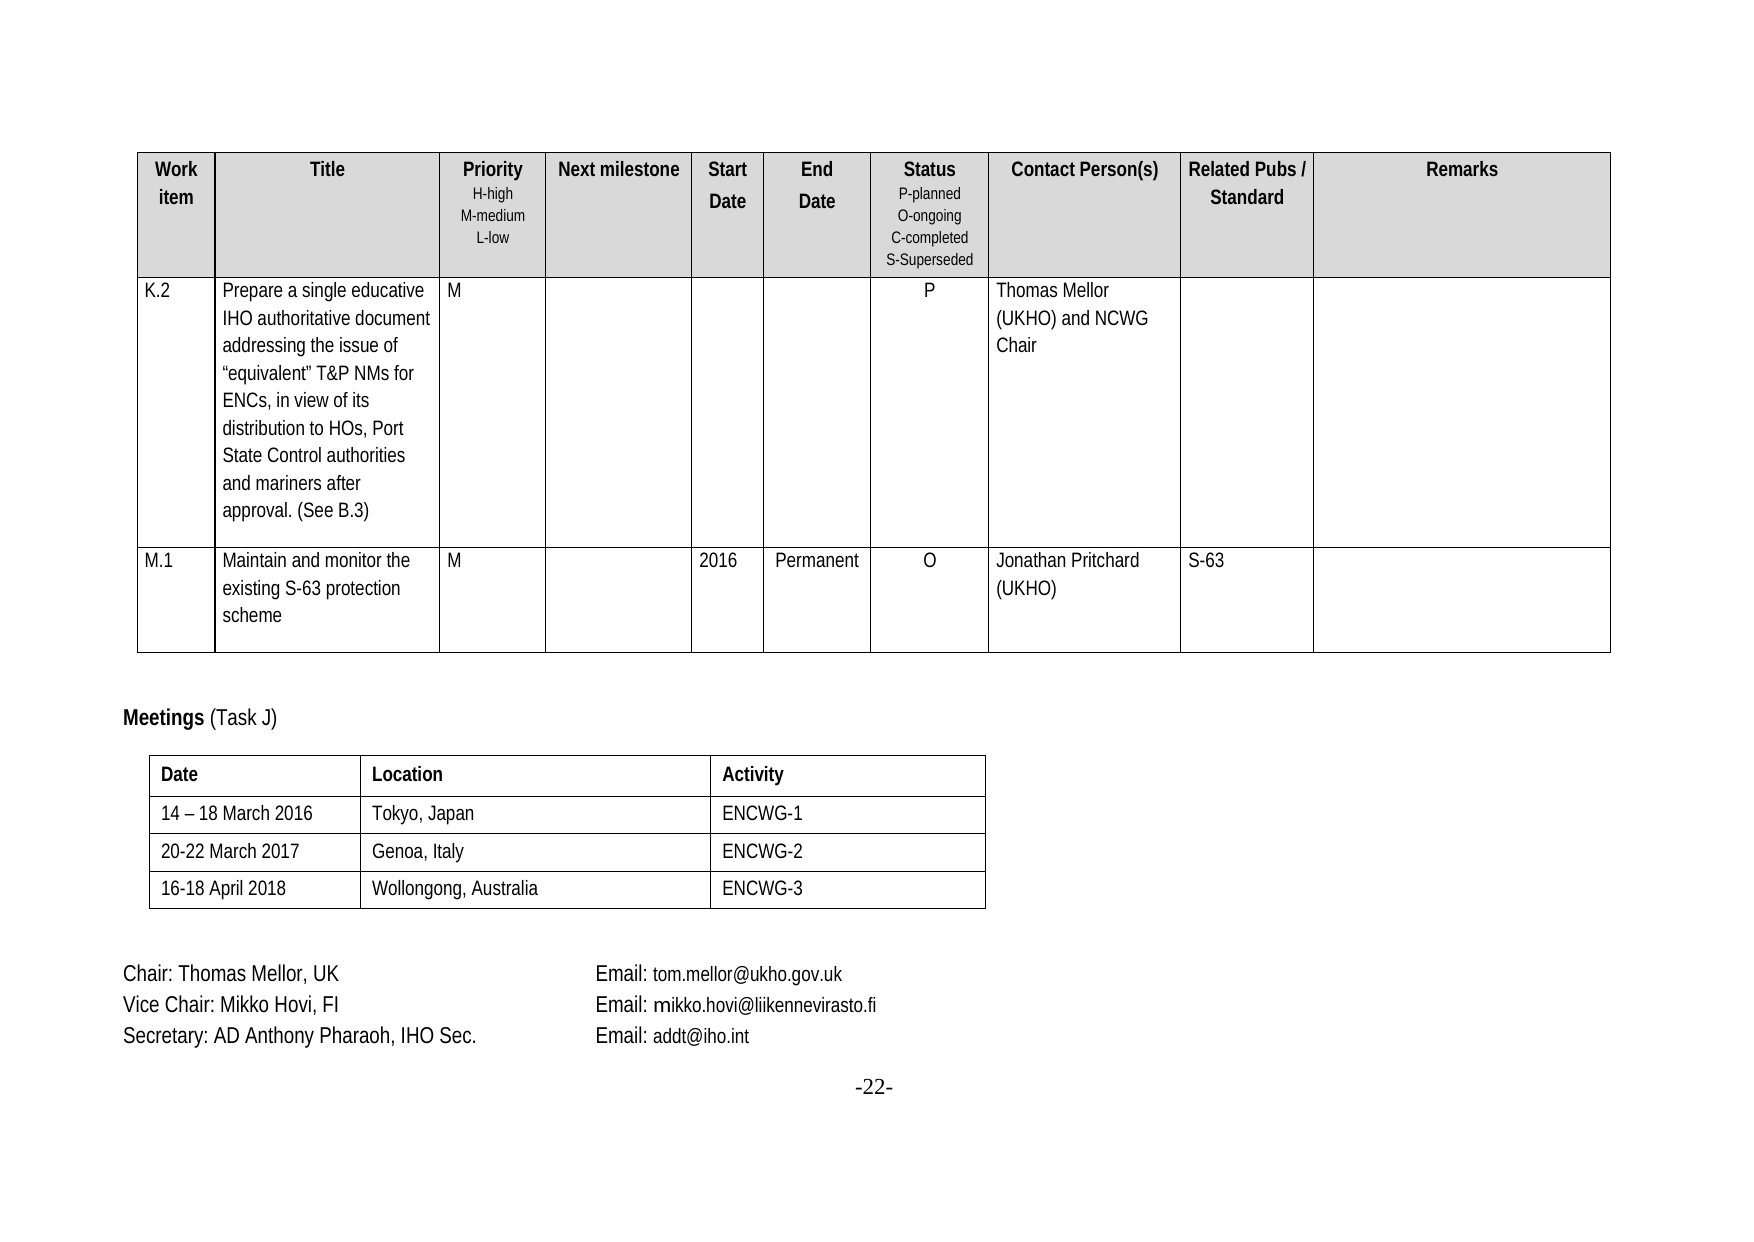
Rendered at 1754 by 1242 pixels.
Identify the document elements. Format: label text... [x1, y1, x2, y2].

table_cell M [440, 278, 545, 547]
table_header Title [216, 153, 439, 277]
table_cell Wollongong, Australia [361, 872, 710, 908]
table_cell M [440, 548, 545, 652]
table_cell 2016 [692, 548, 763, 652]
table_cell Genoa, Italy [361, 834, 710, 871]
table_cell Maintain and monitor the existing S-63 protection scheme [216, 548, 439, 652]
table_cell O [871, 548, 988, 652]
table_cell [692, 278, 763, 547]
table_cell Jonathan Pritchard (UKHO) [989, 548, 1180, 652]
table_cell Tokyo, Japan [361, 797, 710, 833]
table_cell S-63 [1181, 548, 1313, 652]
text Meetings (Task J) [123, 704, 1625, 730]
table_cell ENCWG-1 [711, 797, 985, 833]
table_cell Permanent [764, 548, 870, 652]
table_cell [546, 278, 691, 547]
table_cell [1181, 278, 1313, 547]
table_cell Thomas Mellor (UKHO) and NCWG Chair [989, 278, 1180, 547]
table_header End Date [764, 153, 870, 277]
table_cell M.1 [138, 548, 214, 652]
table_header Next milestone [546, 153, 691, 277]
table_header Work item [138, 153, 214, 277]
table_cell K.2 [138, 278, 214, 547]
table_header Date [150, 756, 360, 796]
table_header Status P-planned O-ongoing C-completed S-Superseded [871, 153, 988, 277]
table_cell ENCWG-2 [711, 834, 985, 871]
table_header Start Date [692, 153, 763, 277]
table_cell [764, 278, 870, 547]
text Chair: Thomas Mellor, UK Email: tom.mellor@ukho.gov.uk Vice Chair: Mikko Hovi, FI Email: mikko.hovi@liikennevirasto.fi Secretary: AD Anthony Pharaoh, IHO Sec. Email: addt@iho.int [123, 960, 1625, 1048]
table_cell 20-22 March 2017 [150, 834, 360, 871]
table_header Priority H-high M-medium L-low [440, 153, 545, 277]
table_header Remarks [1314, 153, 1610, 277]
table_cell P [871, 278, 988, 547]
table_header Contact Person(s) [989, 153, 1180, 277]
table_cell [546, 548, 691, 652]
table_cell ENCWG-3 [711, 872, 985, 908]
table_header Location [361, 756, 710, 796]
table_header Related Pubs / Standard [1181, 153, 1313, 277]
table_cell Prepare a single educative IHO authoritative document addressing the issue of “equivalent” T&P NMs for ENCs, in view of its distribution to HOs, Port State Control authorities and mariners after approval. (See B.3) [216, 278, 439, 547]
table_cell [1314, 278, 1610, 547]
table_cell 16-18 April 2018 [150, 872, 360, 908]
table_cell 14 – 18 March 2016 [150, 797, 360, 833]
table_cell [1314, 548, 1610, 652]
table_header Activity [711, 756, 985, 796]
